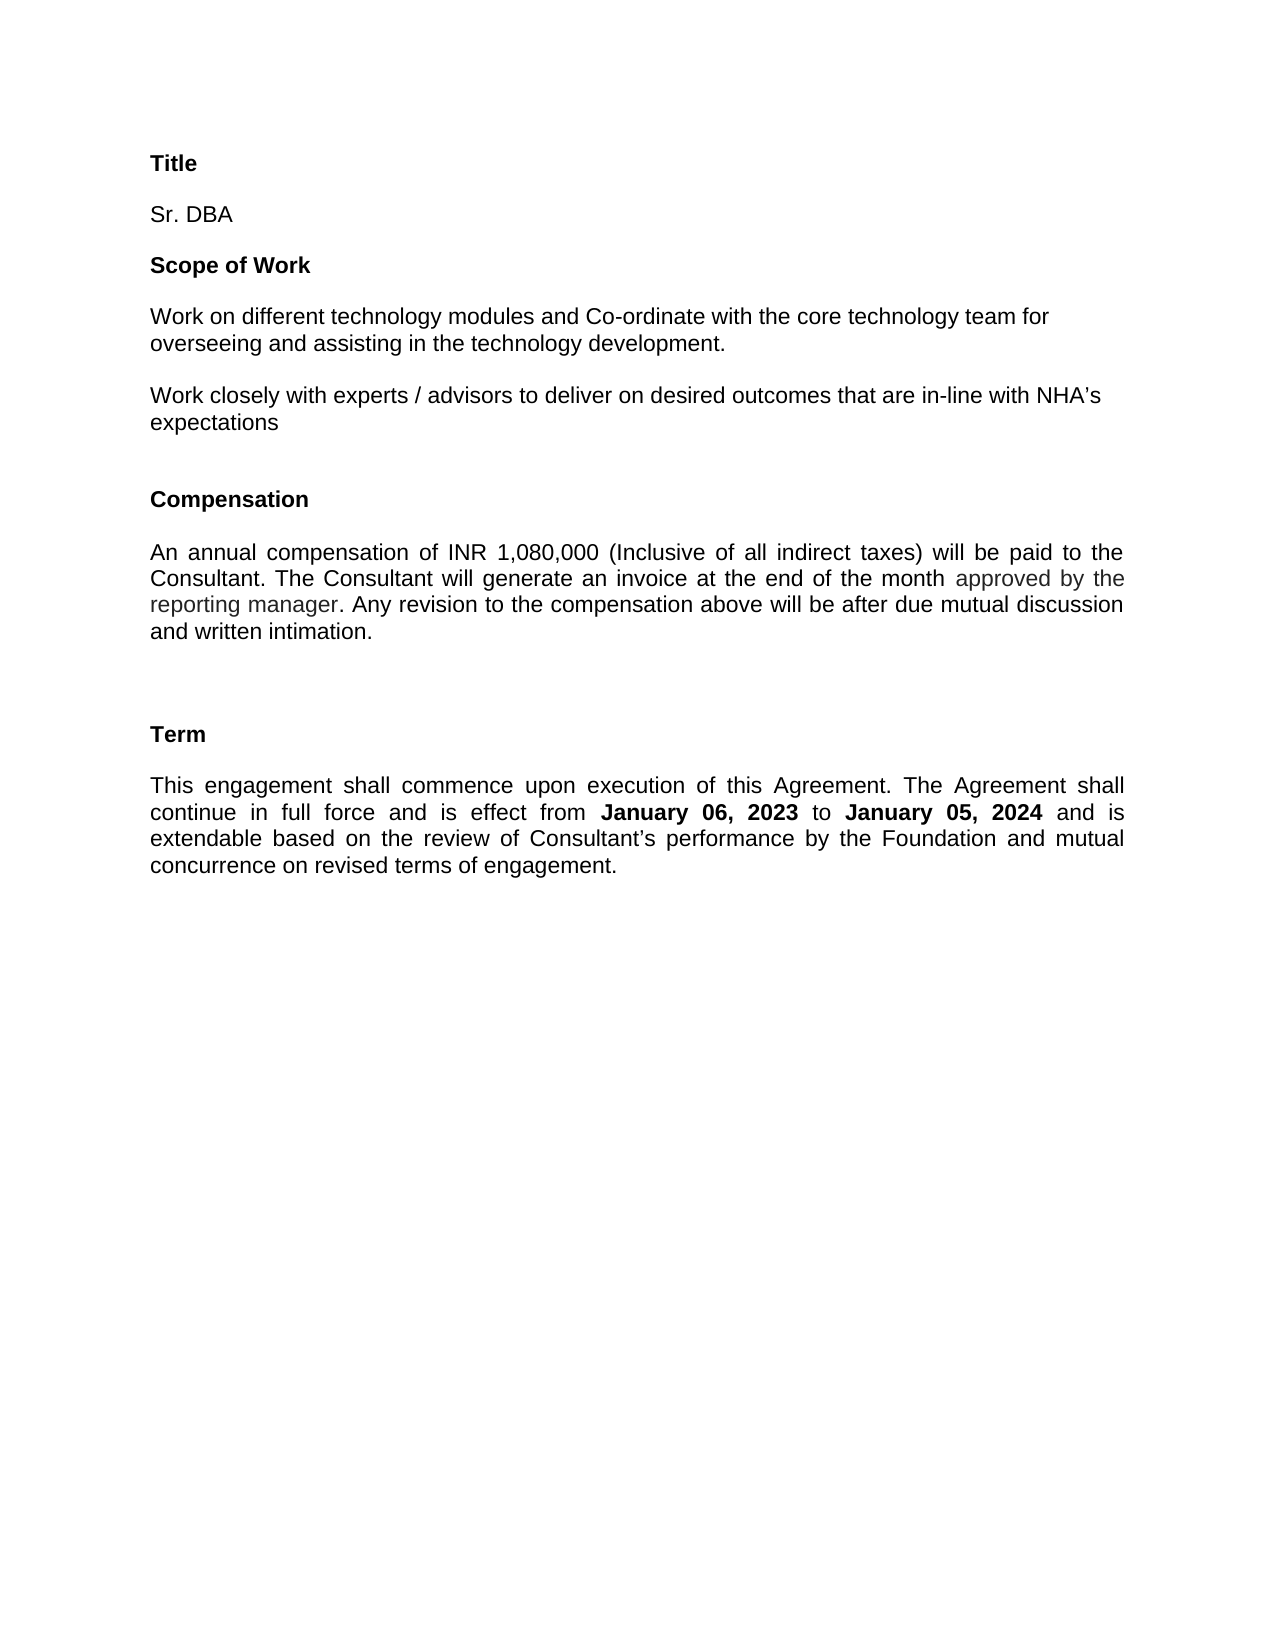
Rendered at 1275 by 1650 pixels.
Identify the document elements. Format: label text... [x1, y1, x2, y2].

text Sr. DBA [150, 201, 1125, 227]
text This engagement shall commence upon execution of this Agreement. The Agreement shall continue in full force and is effect from January 06, 2023 to January 05, 2024 and is extendable based on the review of Consultant’s performance by the Foundation and mutual concurrence on revised terms of engagement. [150, 772, 1125, 878]
text Term [150, 721, 1125, 748]
text Work on different technology modules and Co-ordinate with the core technology team for overseeing and assisting in the technology development. [150, 303, 1125, 356]
text Compensation [150, 486, 1125, 512]
text Scope of Work [150, 252, 1125, 278]
text Work closely with experts / advisors to deliver on desired outcomes that are in-line with NHA’s expectations [150, 382, 1125, 435]
text An annual compensation of INR 1,080,000 (Inclusive of all indirect taxes) will be paid to the Consultant. The Consultant will generate an invoice at the end of the month approved by the reporting manager. Any revision to the compensation above will be after due mutual discussion and written intimation. [150, 539, 1125, 644]
text Title [150, 150, 1125, 176]
